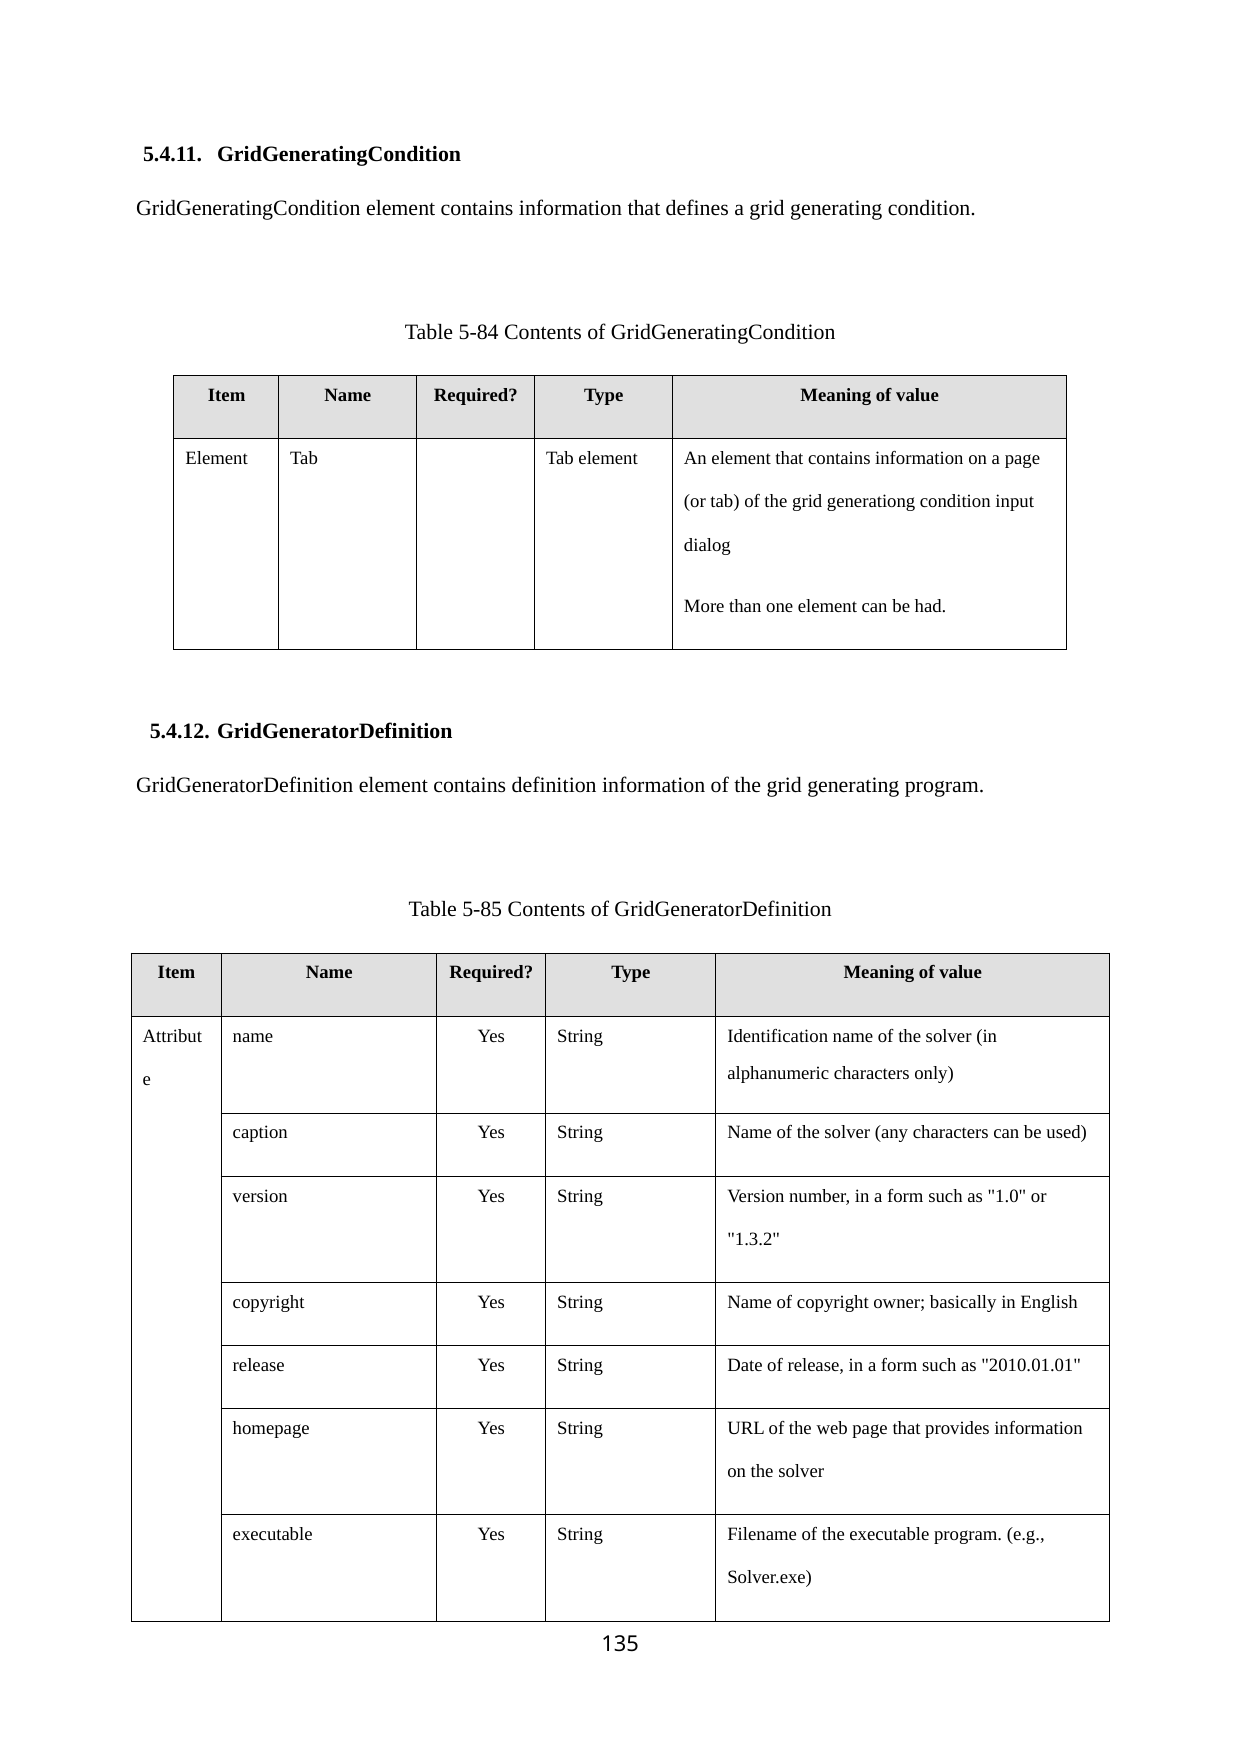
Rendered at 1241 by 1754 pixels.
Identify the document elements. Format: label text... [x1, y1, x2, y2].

table_cell name [222, 1017, 436, 1112]
table_cell Yes [437, 1177, 545, 1282]
table_cell Yes [437, 1114, 545, 1176]
table_cell Yes [437, 1283, 545, 1345]
table_cell Attribute [132, 1017, 221, 1621]
table_cell Yes [437, 1346, 545, 1408]
table_header Required? [437, 954, 545, 1016]
table_cell Element [174, 439, 278, 649]
table_cell String [546, 1515, 715, 1621]
table_cell [417, 439, 534, 649]
table_cell Identification name of the solver (in alphanumeric characters only) [716, 1017, 1109, 1112]
table_cell Name of the solver (any characters can be used) [716, 1114, 1109, 1176]
table_cell copyright [222, 1283, 436, 1345]
table_cell version [222, 1177, 436, 1282]
table_cell Yes [437, 1515, 545, 1621]
table_cell An element that contains information on a page (or tab) of the grid generationg condition input dialog More than one element can be had. [673, 439, 1066, 649]
subtitle GridGeneratingCondition [143, 135, 1104, 173]
table_cell Name of copyright owner; basically in English [716, 1283, 1109, 1345]
table_header Item [174, 376, 278, 438]
table_header Meaning of value [716, 954, 1109, 1016]
table_cell homepage [222, 1409, 436, 1514]
table_cell String [546, 1177, 715, 1282]
table_cell URL of the web page that provides information on the solver [716, 1409, 1109, 1514]
table_header Name [279, 376, 416, 438]
table_cell Tab element [535, 439, 672, 649]
table_cell Yes [437, 1017, 545, 1112]
table_cell Filename of the executable program. (e.g., Solver.exe) [716, 1515, 1109, 1621]
text GridGeneratingCondition element contains information that defines a grid generating condition. [136, 189, 1104, 226]
table_cell Yes [437, 1409, 545, 1514]
table_cell release [222, 1346, 436, 1408]
table_header Meaning of value [673, 376, 1066, 438]
table_cell String [546, 1283, 715, 1345]
text GridGeneratorDefinition element contains definition information of the grid generating program. [136, 766, 1104, 804]
table_cell executable [222, 1515, 436, 1621]
table_cell String [546, 1346, 715, 1408]
table_header Item [132, 954, 221, 1016]
table_cell Version number, in a form such as "1.0" or "1.3.2" [716, 1177, 1109, 1282]
table_cell String [546, 1017, 715, 1112]
table_cell String [546, 1409, 715, 1514]
subtitle GridGeneratorDefinition [149, 712, 1104, 750]
table_header Name [222, 954, 436, 1016]
table_cell caption [222, 1114, 436, 1176]
table_header Required? [417, 376, 534, 438]
table_header Type [546, 954, 715, 1016]
table_cell String [546, 1114, 715, 1176]
table_header Type [535, 376, 672, 438]
table_cell Tab [279, 439, 416, 649]
table_cell Date of release, in a form such as "2010.01.01" [716, 1346, 1109, 1408]
